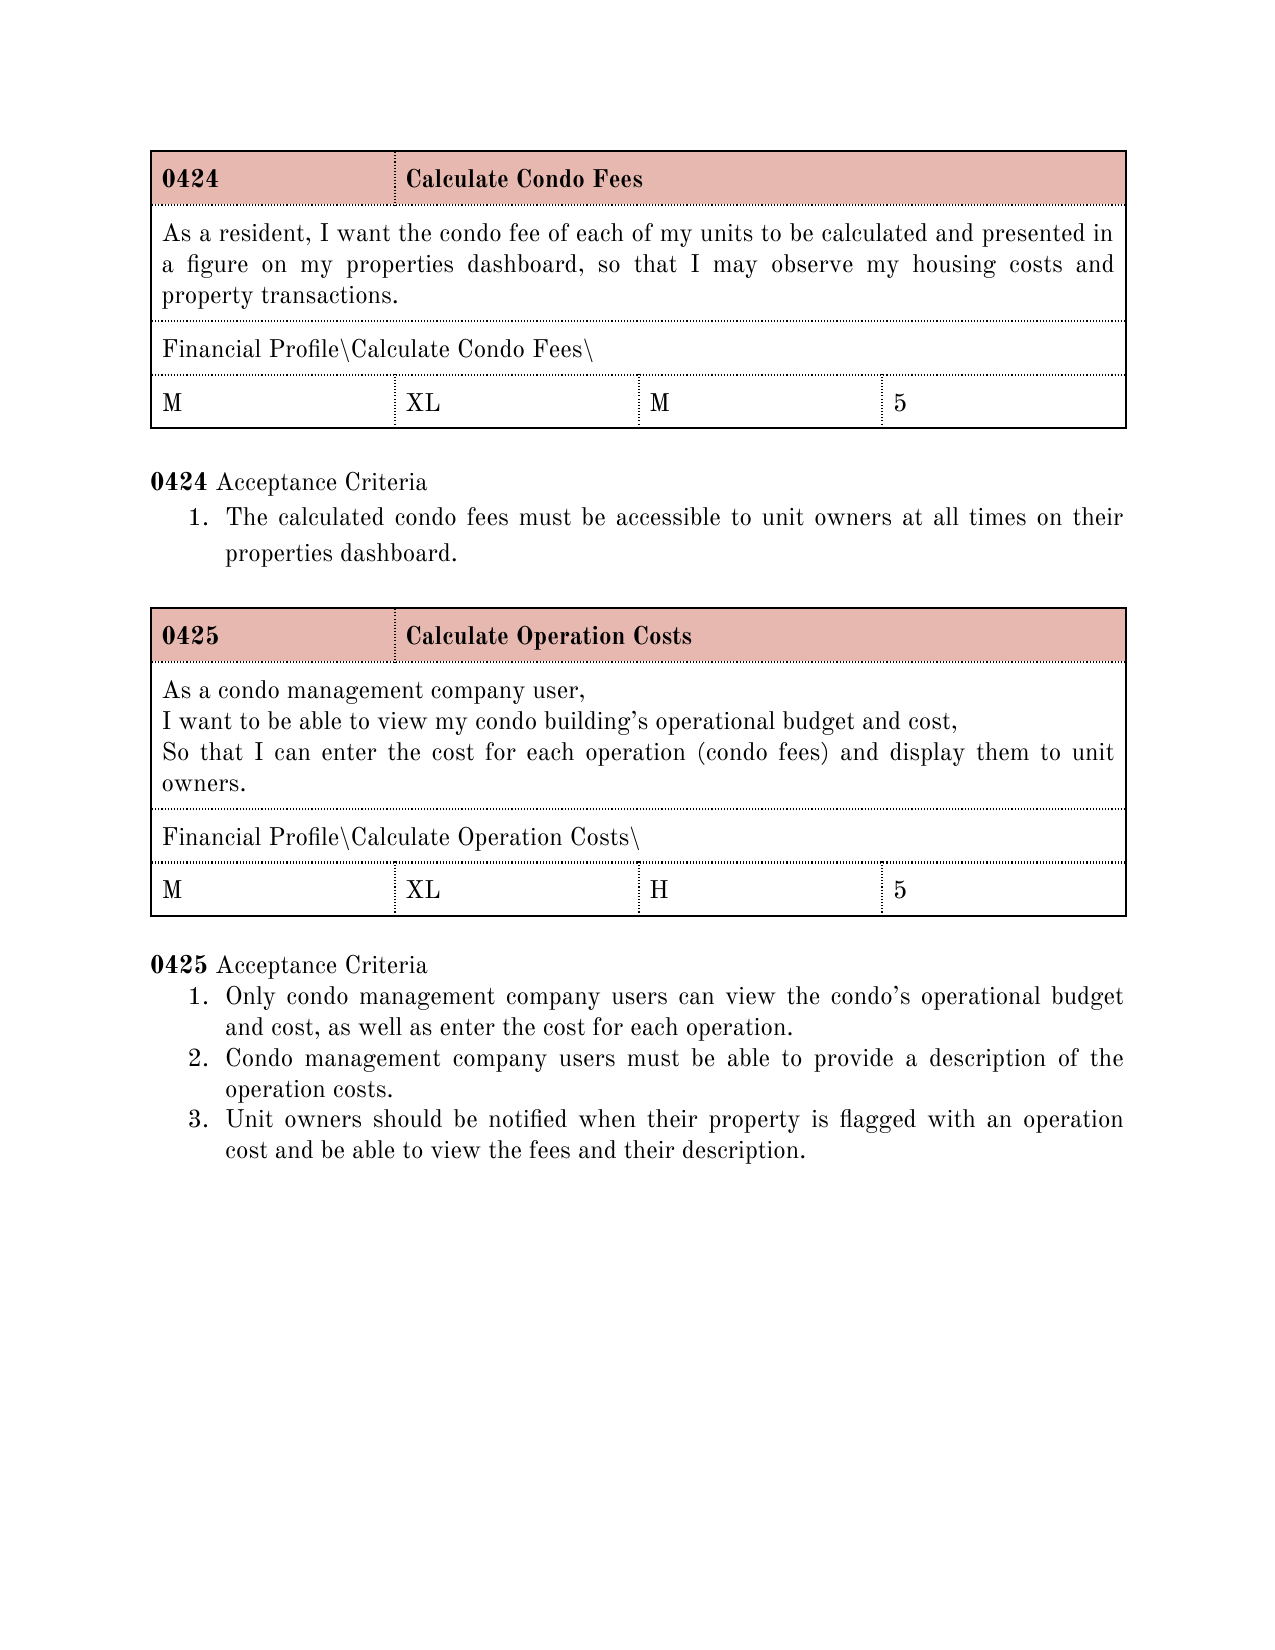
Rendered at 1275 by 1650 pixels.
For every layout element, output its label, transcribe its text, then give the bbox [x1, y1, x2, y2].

table_cell 5 [882, 374, 1125, 427]
table_header 0424 [152, 152, 395, 204]
table_cell 5 [882, 861, 1125, 915]
table_cell As a resident, I want the condo fee of each of my units to be calculated and presented in a figure on my properties dashboard, so that I may observe my housing costs and property transactions. [152, 204, 1125, 319]
list Only condo management company users can view the condo’s operational budget and cost, as well as enter the cost for each operation. [187, 979, 1125, 1041]
list Condo management company users must be able to provide a description of the operation costs. [187, 1041, 1125, 1103]
table_cell Financial Profile\Calculate Condo Fees\ [152, 320, 1125, 373]
table_header Calculate Operation Costs [395, 609, 1125, 661]
table_cell M [152, 861, 395, 915]
table_cell H [639, 861, 882, 915]
table_cell Financial Profile\Calculate Operation Costs\ [152, 808, 1125, 861]
table_cell M [639, 374, 882, 427]
table_cell XL [395, 374, 638, 427]
table_header 0425 [152, 609, 395, 661]
table_cell As a condo management company user, I want to be able to view my condo building’s operational budget and cost, So that I can enter the cost for each operation (condo fees) and display them to unit owners. [152, 661, 1125, 807]
text 0425 Acceptance Criteria [150, 948, 1125, 979]
table_header Calculate Condo Fees [395, 152, 1125, 204]
list The calculated condo fees must be accessible to unit owners at all times on their properties dashboard. [187, 500, 1125, 567]
list Unit owners should be notified when their property is flagged with an operation cost and be able to view the fees and their description. [187, 1103, 1125, 1165]
table_cell M [152, 374, 395, 427]
table_cell XL [395, 861, 638, 915]
text 0424 Acceptance Criteria [150, 465, 1125, 496]
